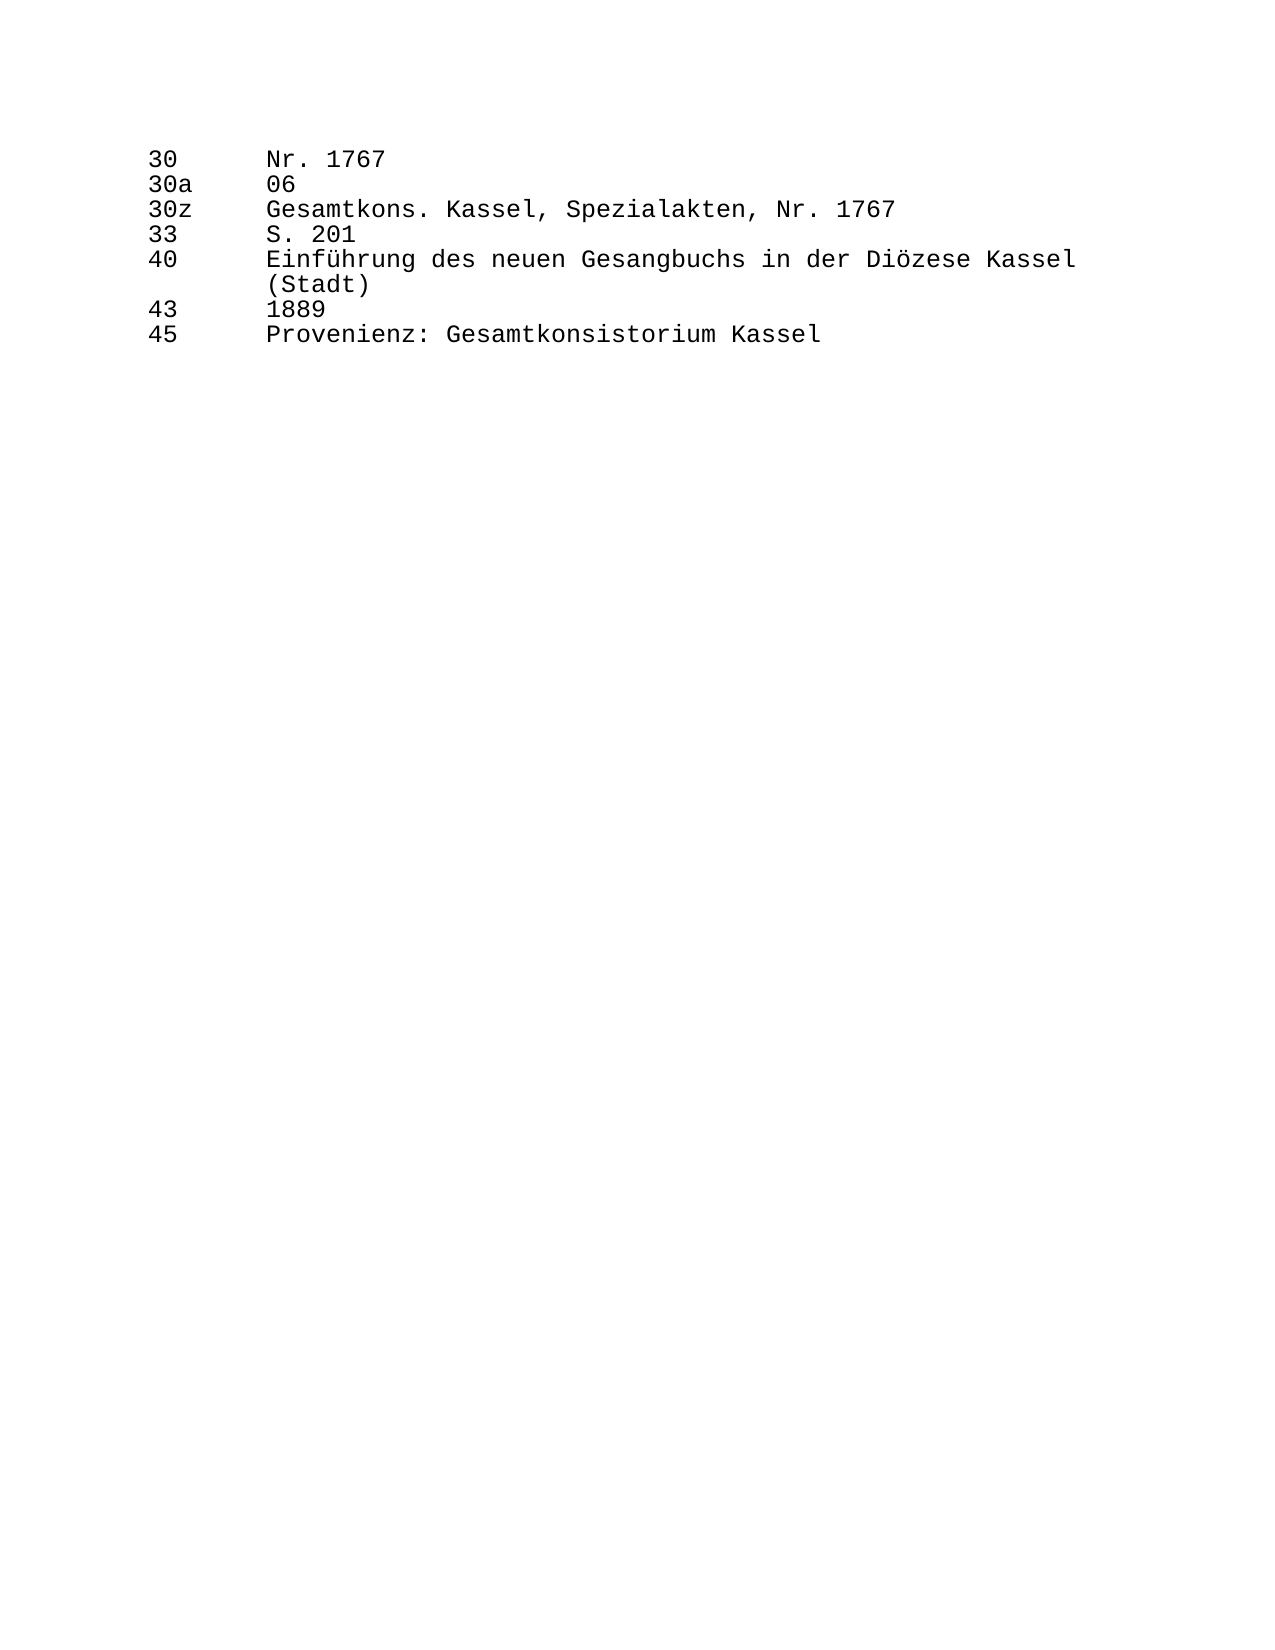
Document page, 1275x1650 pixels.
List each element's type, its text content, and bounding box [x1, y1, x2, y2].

text 30a 06 [148, 173, 1127, 198]
text 43 1889 [148, 298, 1127, 323]
text 40 Einführung des neuen s[Gesangbuchs]s in der o[2{Diözese} 1{Kassel (Stadt)}]o [148, 248, 1127, 298]
text 33 S. 201 [148, 223, 1127, 248]
text 45 Provenienz: Gesamtkonsistorium Kassel [148, 323, 1127, 348]
text 30 Nr. 1767 [148, 148, 1127, 173]
text 30z Gesamtkons. Kassel, Spezialakten, Nr. 1767 [148, 198, 1127, 223]
